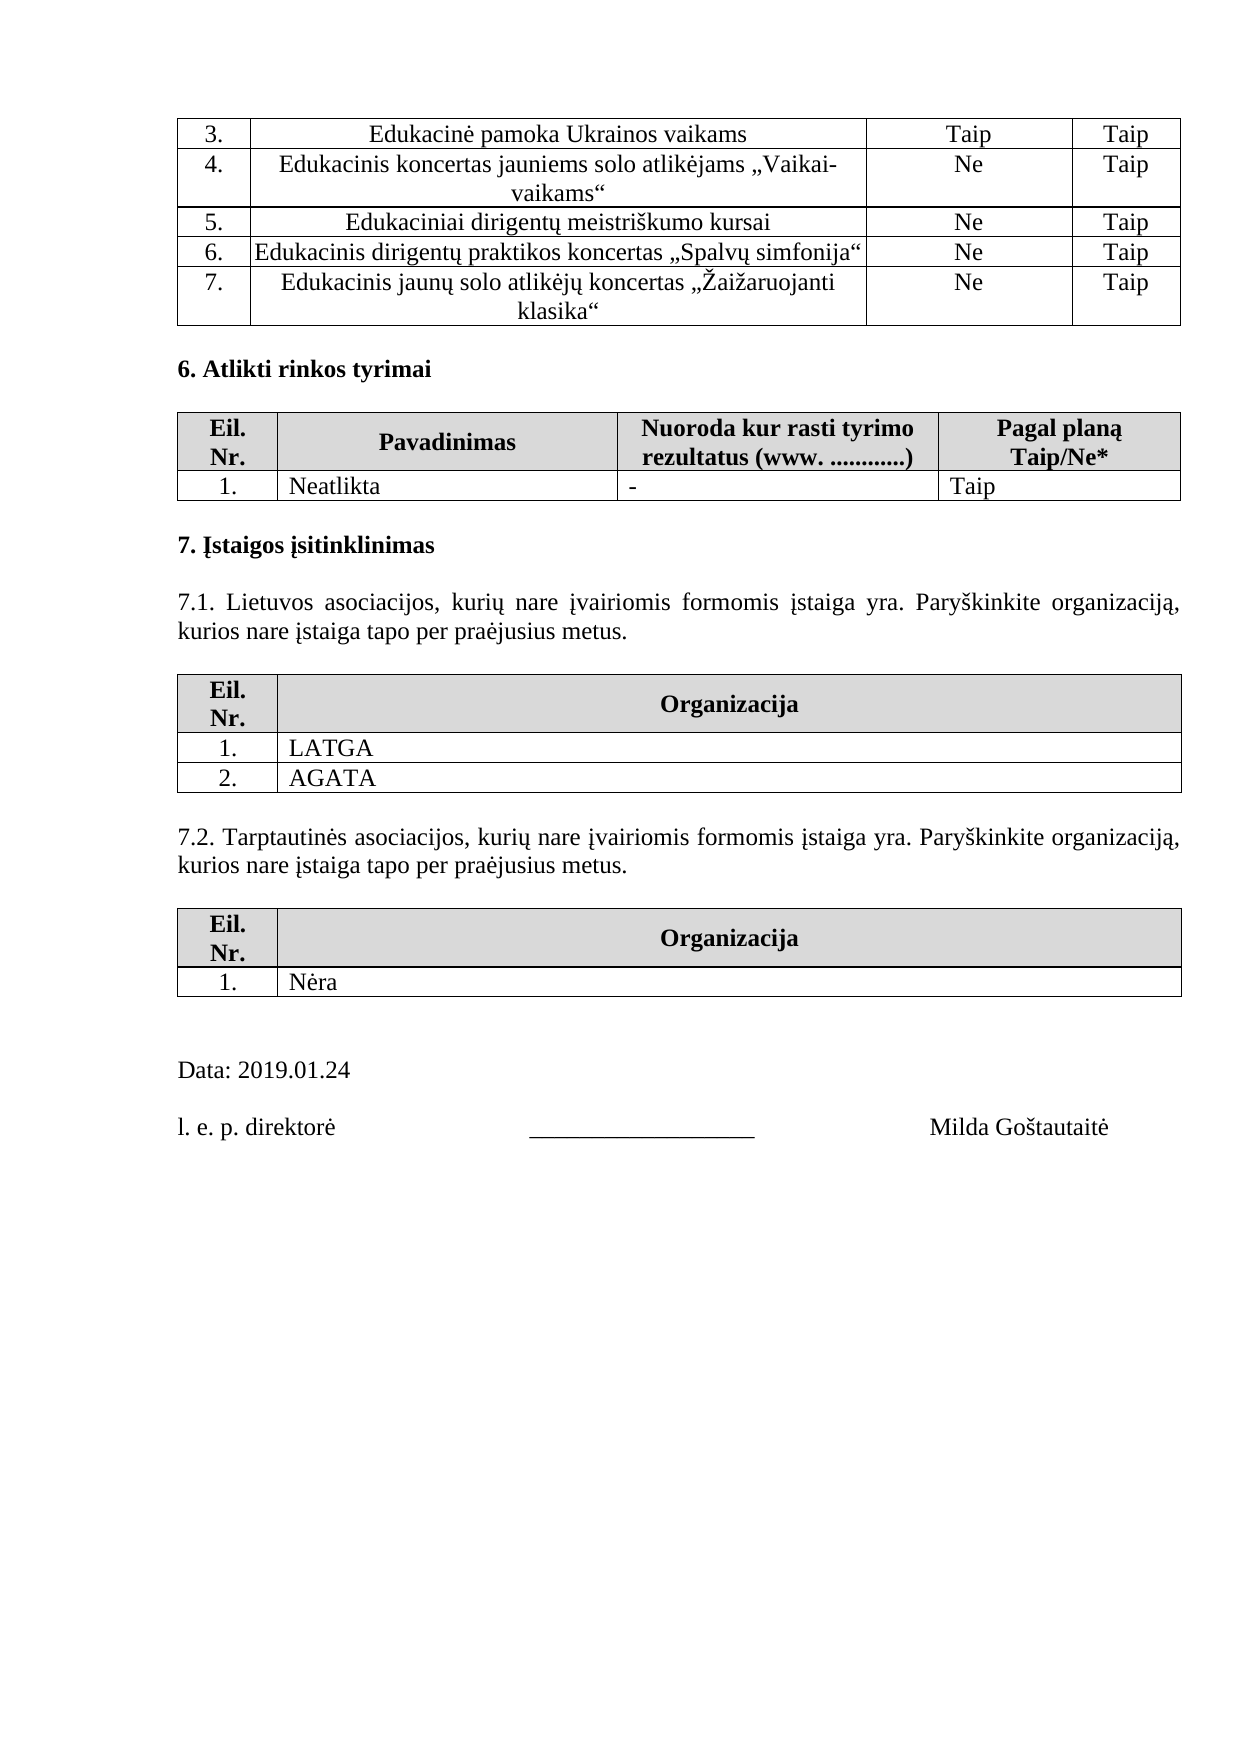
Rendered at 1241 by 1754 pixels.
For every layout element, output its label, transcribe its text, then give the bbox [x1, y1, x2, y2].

table_cell Taip [939, 471, 1180, 500]
table_cell Nėra [278, 968, 1181, 996]
table_cell 1. [178, 471, 277, 500]
table_cell - [618, 471, 938, 500]
table_header Eil. Nr. [178, 675, 277, 732]
table_cell Taip [1073, 267, 1180, 324]
table_header Pavadinimas [278, 413, 617, 470]
table_cell Taip [1073, 237, 1180, 266]
text 7.1. Lietuvos asociacijos, kurių nare įvairiomis formomis įstaiga yra. Paryškinkite organizaciją, kurios nare įstaiga tapo per praėjusius metus. [177, 587, 1181, 645]
table_cell Ne [867, 237, 1072, 266]
table_cell Edukacinis jaunų solo atlikėjų koncertas „Žaižaruojanti klasika“ [251, 267, 866, 324]
table_cell Ne [867, 267, 1072, 324]
table_cell Edukacinis dirigentų praktikos koncertas „Spalvų simfonija“ [251, 237, 866, 266]
table_cell Taip [1073, 119, 1180, 148]
text 7. Įstaigos įsitinklinimas [177, 530, 1181, 559]
text 6. Atlikti rinkos tyrimai [177, 354, 1181, 383]
table_cell Taip [1073, 149, 1180, 206]
table_cell Neatlikta [278, 471, 617, 500]
table_cell 4. [178, 149, 250, 206]
table_cell LATGA [278, 733, 1181, 762]
table_cell 6. [178, 237, 250, 266]
text l. e. p. direktorė __________________ Milda Goštautaitė [177, 1112, 1181, 1141]
table_cell Edukacinė pamoka Ukrainos vaikams [251, 119, 866, 148]
table_cell 2. [178, 763, 277, 792]
table_header Eil. Nr. [178, 909, 277, 966]
table_cell Ne [867, 208, 1072, 236]
text 7.2. Tarptautinės asociacijos, kurių nare įvairiomis formomis įstaiga yra. Paryškinkite organizaciją, kurios nare įstaiga tapo per praėjusius metus. [177, 822, 1181, 879]
table_cell 5. [178, 208, 250, 236]
table_header Organizacija [278, 909, 1181, 966]
table_cell Edukacinis koncertas jauniems solo atlikėjams „Vaikai-vaikams“ [251, 149, 866, 206]
table_header Organizacija [278, 675, 1181, 732]
table_cell 7. [178, 267, 250, 324]
table_cell AGATA [278, 763, 1181, 792]
table_cell 1. [178, 733, 277, 762]
table_header Pagal planą Taip/Ne* [939, 413, 1180, 470]
table_cell Taip [867, 119, 1072, 148]
table_cell 1. [178, 968, 277, 996]
table_header Nuoroda kur rasti tyrimo rezultatus (www. ............) [618, 413, 938, 470]
table_cell Ne [867, 149, 1072, 206]
table_cell 3. [178, 119, 250, 148]
table_cell Taip [1073, 208, 1180, 236]
table_header Eil. Nr. [178, 413, 277, 470]
table_cell Edukaciniai dirigentų meistriškumo kursai [251, 208, 866, 236]
text Data: 2019.01.24 [177, 1055, 1181, 1083]
